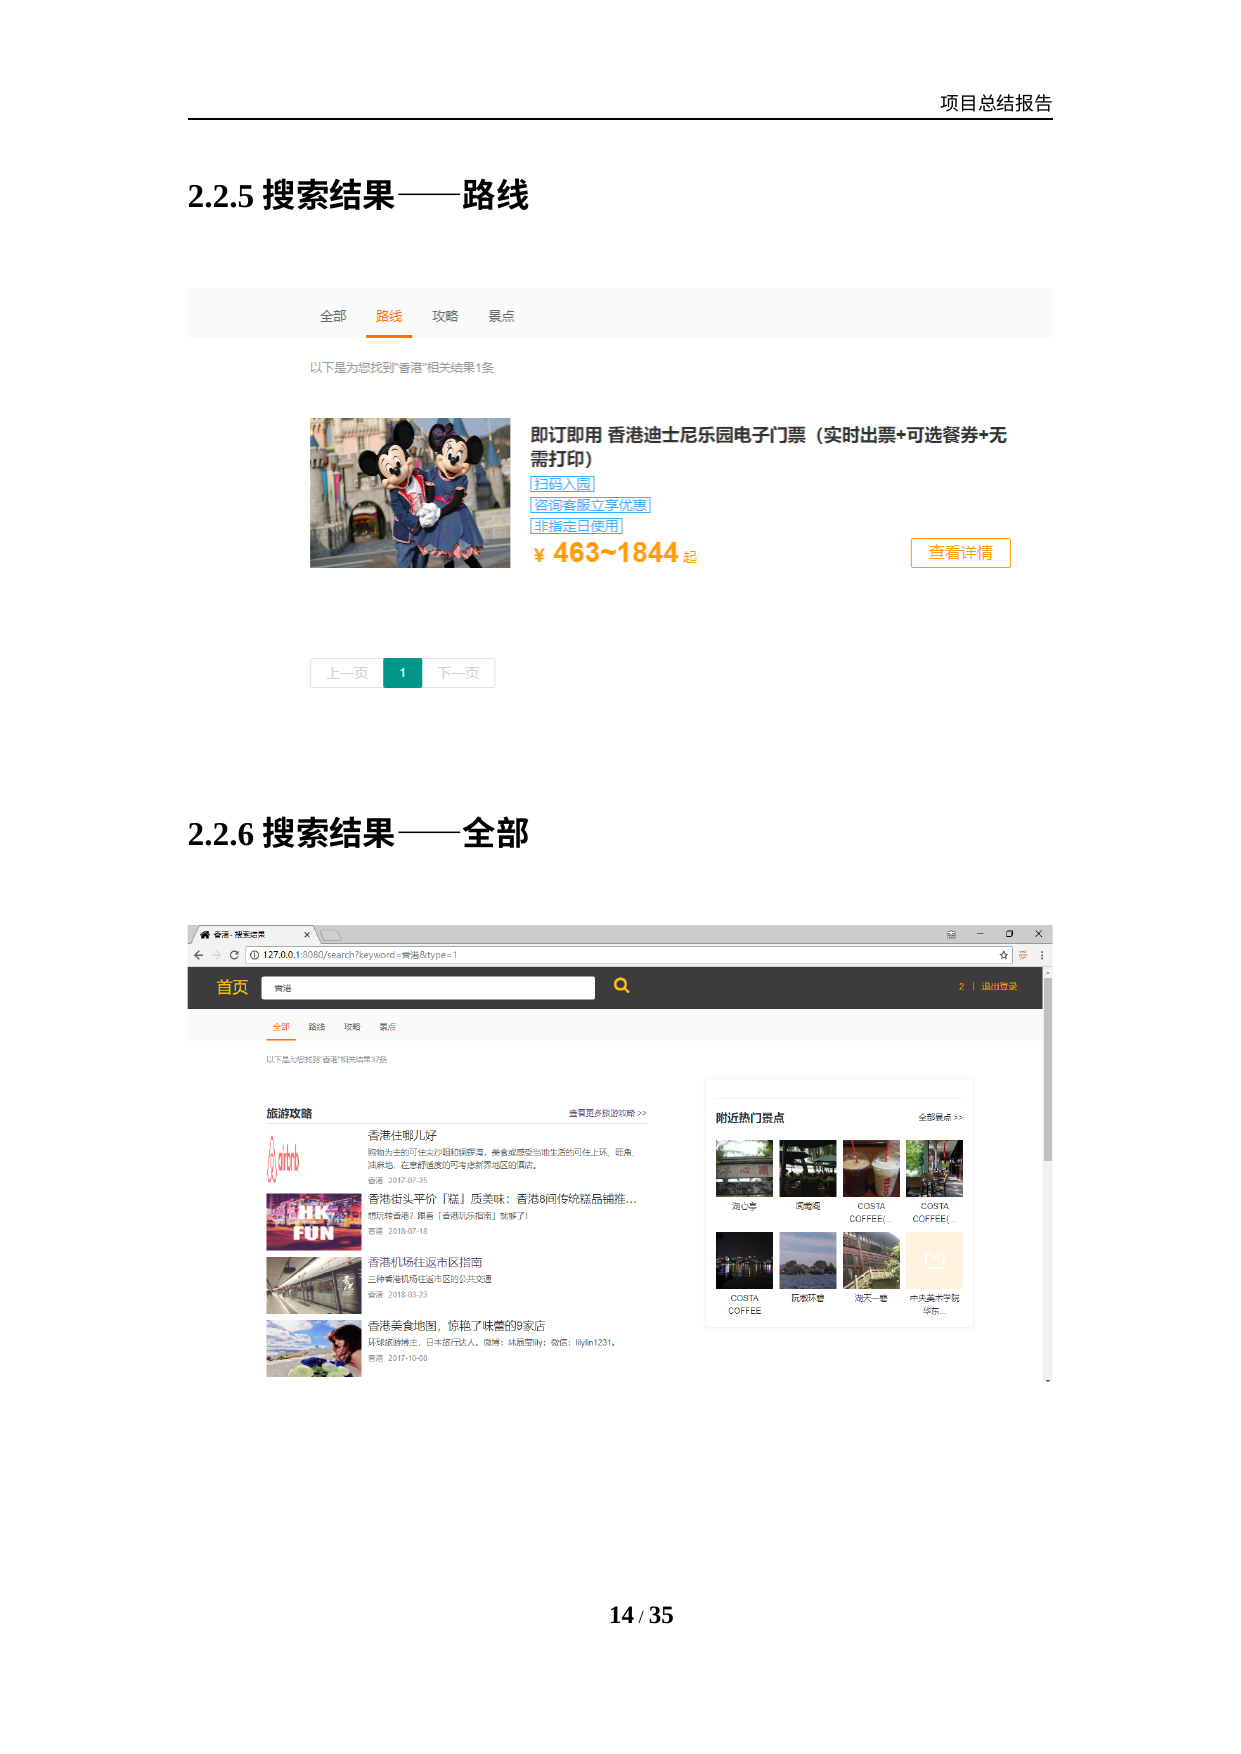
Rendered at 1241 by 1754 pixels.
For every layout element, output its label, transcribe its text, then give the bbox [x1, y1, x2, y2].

picture [187, 925, 1053, 1382]
subtitle 2.2.5 搜索结果——路线 [187, 160, 1053, 225]
picture [187, 287, 1053, 708]
subtitle 2.2.6 搜索结果——全部 [187, 798, 1053, 863]
